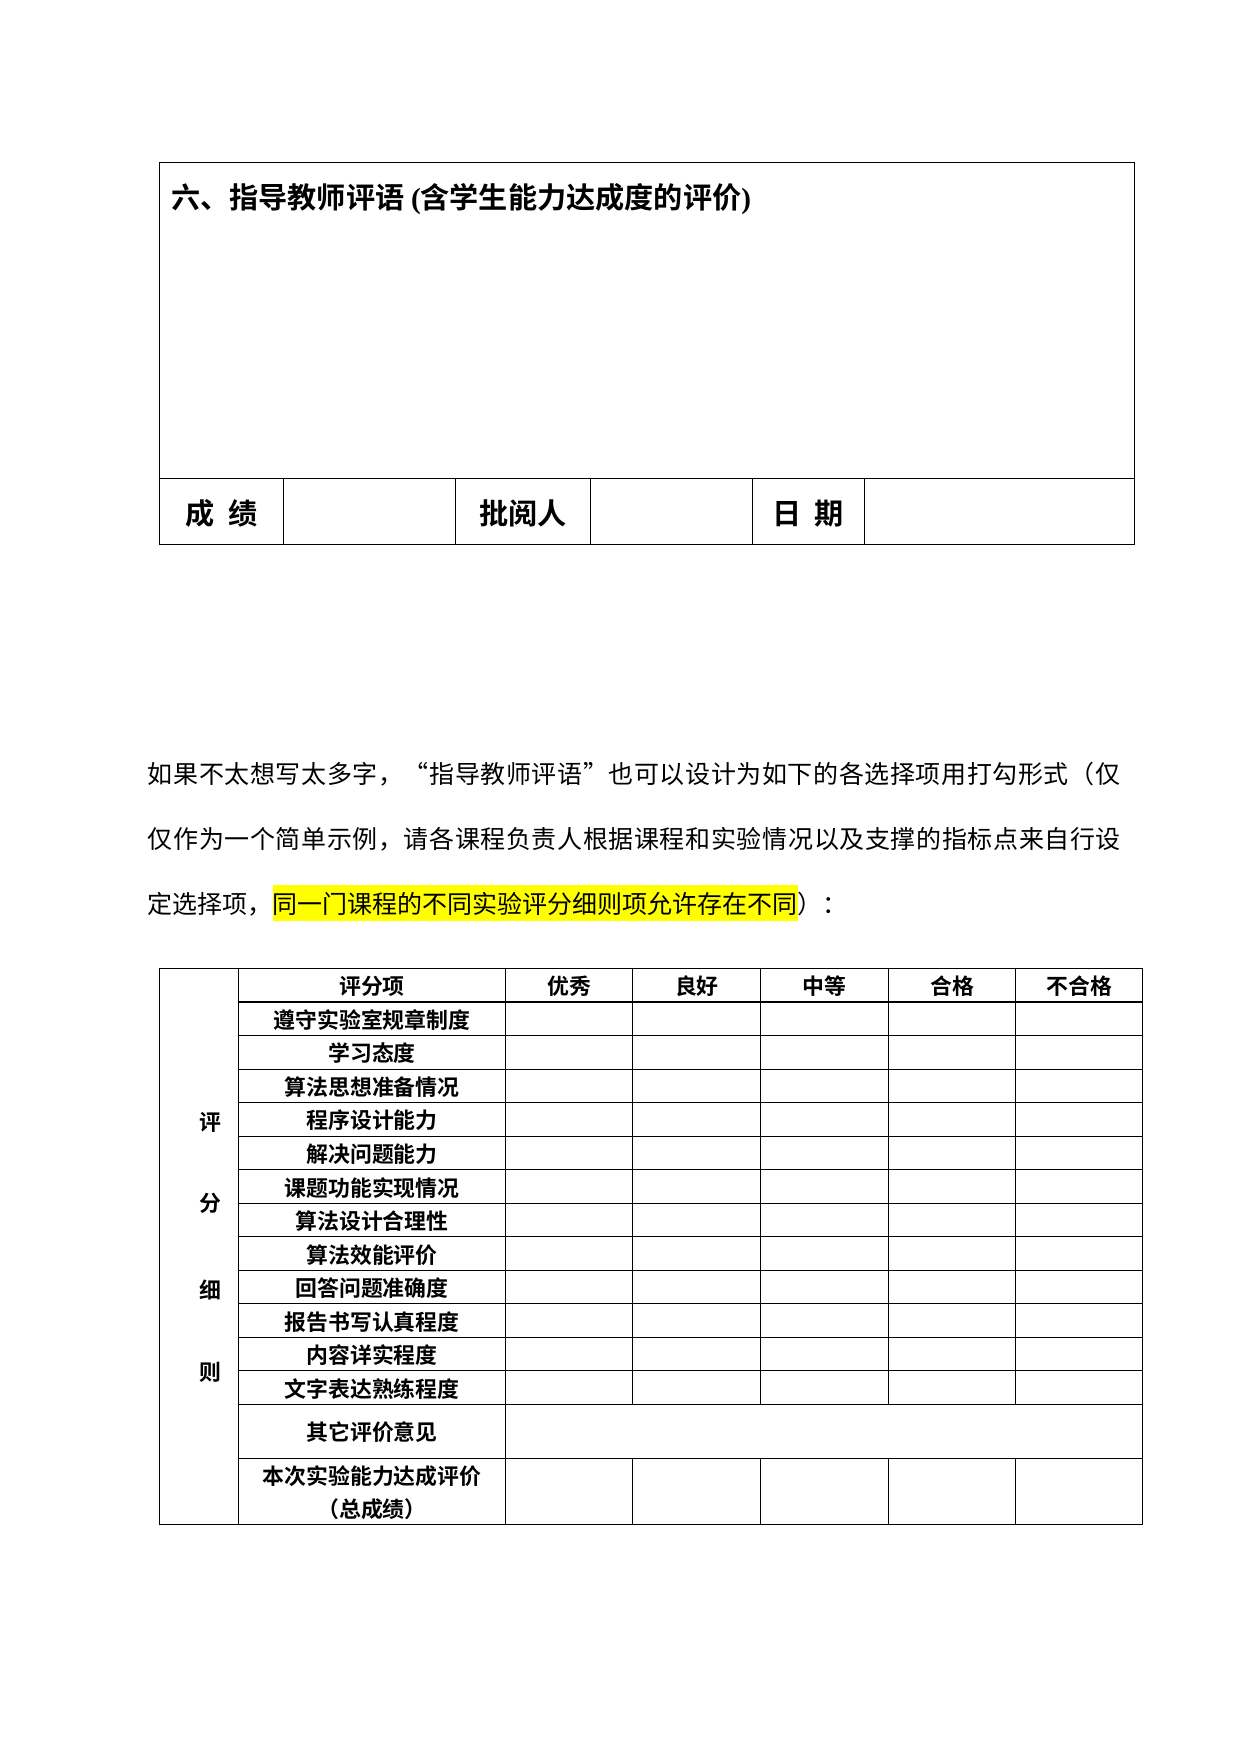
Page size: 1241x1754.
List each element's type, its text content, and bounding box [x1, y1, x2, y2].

table_cell [633, 1338, 760, 1370]
table_cell [1016, 1070, 1142, 1102]
table_cell [761, 1070, 888, 1102]
table_cell [1016, 1271, 1142, 1303]
table_cell [506, 1304, 632, 1337]
table_cell [761, 1003, 888, 1035]
table_header 评分项 [239, 969, 505, 1001]
table_cell 算法效能评价 [239, 1237, 505, 1270]
table_cell 六、指导教师评语 (含学生能力达成度的评价) [160, 163, 1134, 478]
table_cell 学习态度 [239, 1036, 505, 1068]
table_cell [506, 1137, 632, 1169]
table_cell [761, 1103, 888, 1136]
table_cell [633, 1459, 760, 1524]
table_cell [506, 1271, 632, 1303]
table_cell [889, 1371, 1015, 1404]
table_cell 回答问题准确度 [239, 1271, 505, 1303]
table_cell 算法思想准备情况 [239, 1070, 505, 1102]
table_cell [506, 1237, 632, 1270]
table_cell [889, 1459, 1015, 1524]
table_cell [591, 479, 752, 544]
table_cell [889, 1103, 1015, 1136]
table_cell 其它评价意见 [239, 1405, 505, 1458]
table_header 良好 [633, 969, 760, 1001]
table_cell 遵守实验室规章制度 [239, 1003, 505, 1035]
table_cell [506, 1070, 632, 1102]
table_cell [889, 1070, 1015, 1102]
table_header 中等 [761, 969, 888, 1001]
table_cell [761, 1338, 888, 1370]
table_cell [506, 1204, 632, 1236]
table_cell [1016, 1338, 1142, 1370]
table_cell 程序设计能力 [239, 1103, 505, 1136]
table_cell [1016, 1103, 1142, 1136]
table_header 不合格 [1016, 969, 1142, 1001]
text 如果不太想写太多字，“指导教师评语”也可以设计为如下的各选择项用打勾形式（仅仅作为一个简单示例，请各课程负责人根据课程和实验情况以及支撑的指标点来自行设定选择项，同一门课程的不同实验评分细则项允许存在不同）： [148, 740, 1122, 935]
table_cell [1016, 1003, 1142, 1035]
table_cell [633, 1271, 760, 1303]
table_cell [865, 479, 1134, 544]
table_cell [889, 1338, 1015, 1370]
table_cell [1016, 1304, 1142, 1337]
table_cell [1016, 1371, 1142, 1404]
table_cell [761, 1036, 888, 1068]
table_cell [633, 1137, 760, 1169]
table_header 合格 [889, 969, 1015, 1001]
table_cell 本次实验能力达成评价（总成绩） [239, 1459, 505, 1524]
table_header 评 分 细 则 [160, 969, 238, 1524]
table_cell [284, 479, 455, 544]
table_cell [889, 1237, 1015, 1270]
table_cell [506, 1405, 1142, 1458]
table_cell [889, 1003, 1015, 1035]
table_cell [633, 1304, 760, 1337]
table_cell 解决问题能力 [239, 1137, 505, 1169]
table_cell [633, 1003, 760, 1035]
table_cell [633, 1237, 760, 1270]
table_cell [761, 1237, 888, 1270]
table_cell [633, 1036, 760, 1068]
table_cell 算法设计合理性 [239, 1204, 505, 1236]
table_cell [633, 1371, 760, 1404]
table_cell [889, 1036, 1015, 1068]
table_cell [506, 1103, 632, 1136]
table_cell 文字表达熟练程度 [239, 1371, 505, 1404]
table_cell [761, 1137, 888, 1169]
table_cell 课题功能实现情况 [239, 1170, 505, 1203]
table_cell [1016, 1036, 1142, 1068]
table_cell 报告书写认真程度 [239, 1304, 505, 1337]
table_header 优秀 [506, 969, 632, 1001]
table_cell 内容详实程度 [239, 1338, 505, 1370]
table_cell [889, 1137, 1015, 1169]
table_cell [1016, 1170, 1142, 1203]
table_cell [506, 1371, 632, 1404]
table_cell [506, 1003, 632, 1035]
table_cell [761, 1459, 888, 1524]
table_cell [1016, 1137, 1142, 1169]
table_cell [889, 1170, 1015, 1203]
table_cell [761, 1371, 888, 1404]
table_cell [761, 1304, 888, 1337]
table_cell [761, 1271, 888, 1303]
table_cell 成 绩 [160, 479, 283, 544]
table_cell [761, 1204, 888, 1236]
table_cell [889, 1204, 1015, 1236]
table_cell 日 期 [753, 479, 864, 544]
table_cell [506, 1036, 632, 1068]
table_cell [889, 1304, 1015, 1337]
table_cell 批阅人 [456, 479, 590, 544]
table_cell [889, 1271, 1015, 1303]
table_cell [1016, 1237, 1142, 1270]
table_cell [1016, 1204, 1142, 1236]
table_cell [1016, 1459, 1142, 1524]
table_cell [761, 1170, 888, 1203]
table_cell [506, 1338, 632, 1370]
table_cell [633, 1204, 760, 1236]
table_cell [633, 1070, 760, 1102]
table_cell [633, 1103, 760, 1136]
table_cell [633, 1170, 760, 1203]
table_cell [506, 1459, 632, 1524]
table_cell [506, 1170, 632, 1203]
